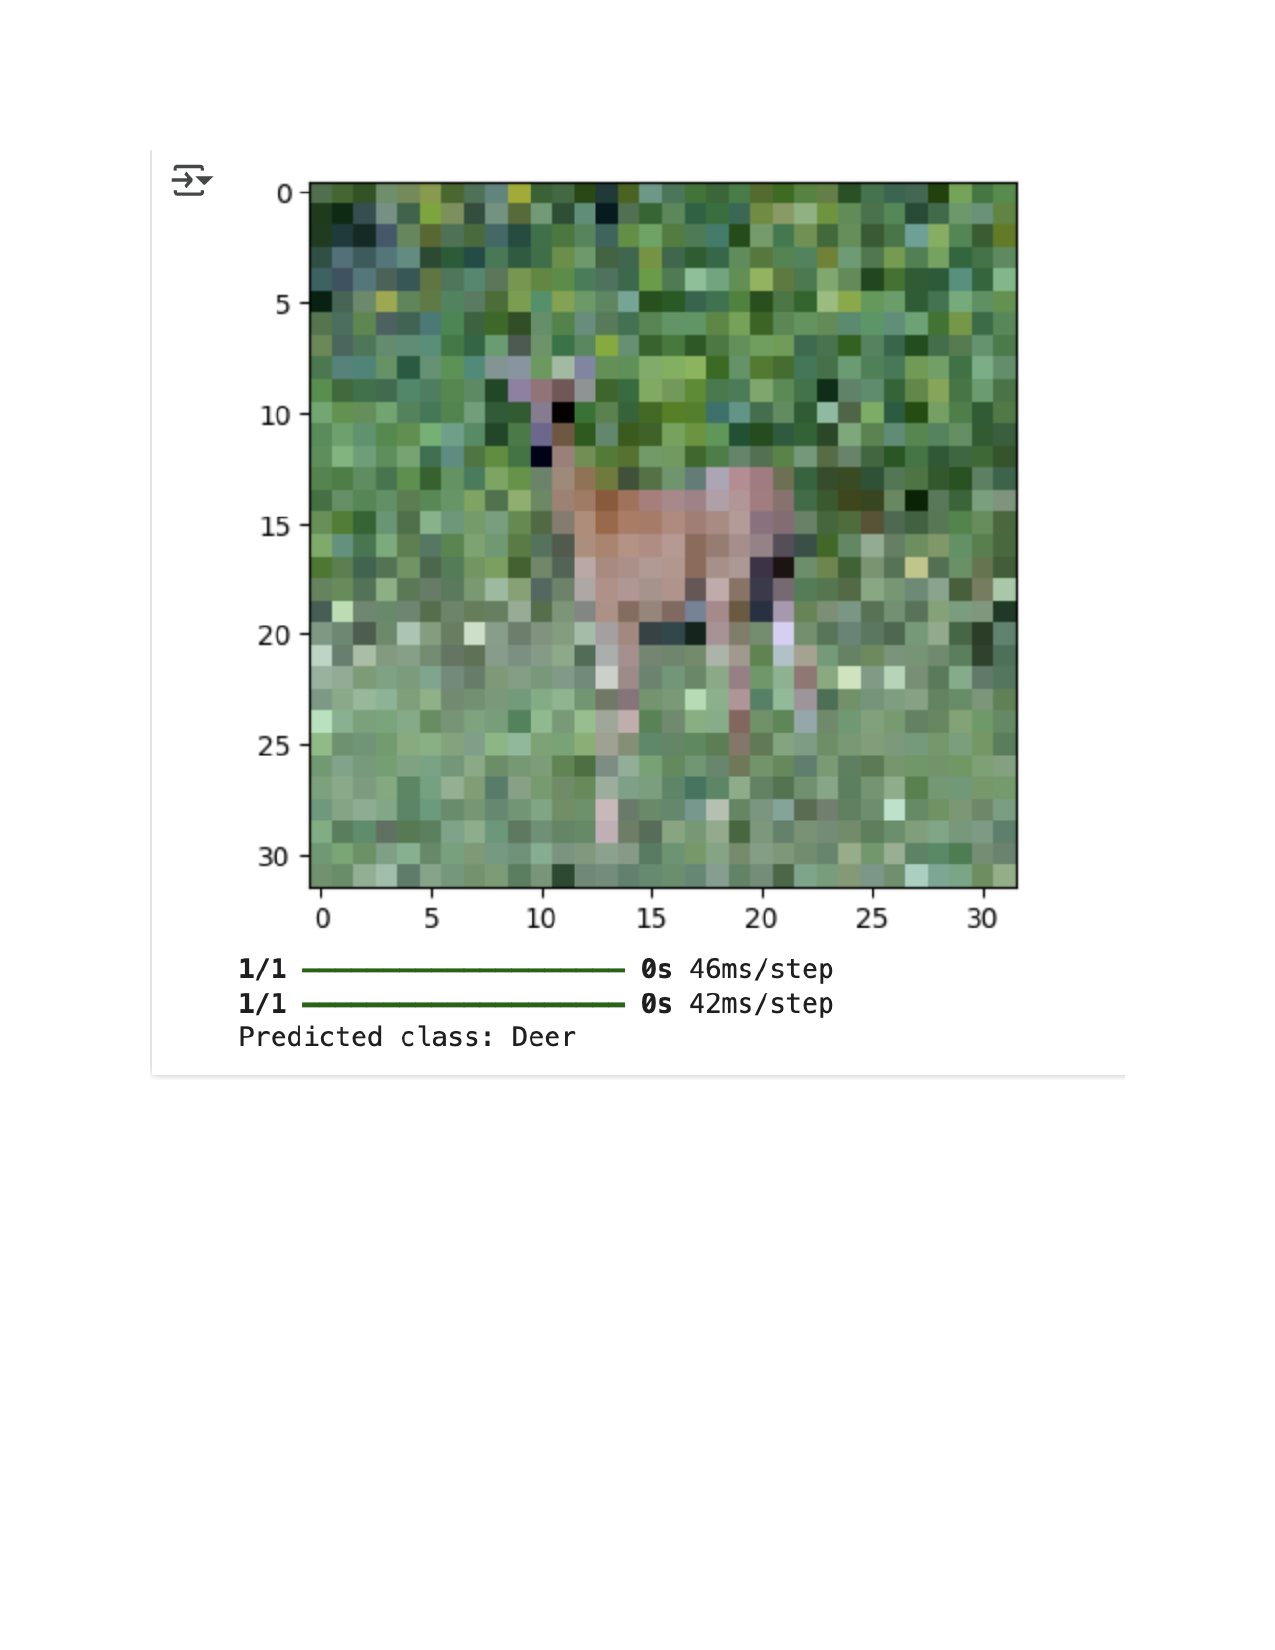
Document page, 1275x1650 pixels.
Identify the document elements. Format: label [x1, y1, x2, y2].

picture [150, 150, 1125, 1080]
